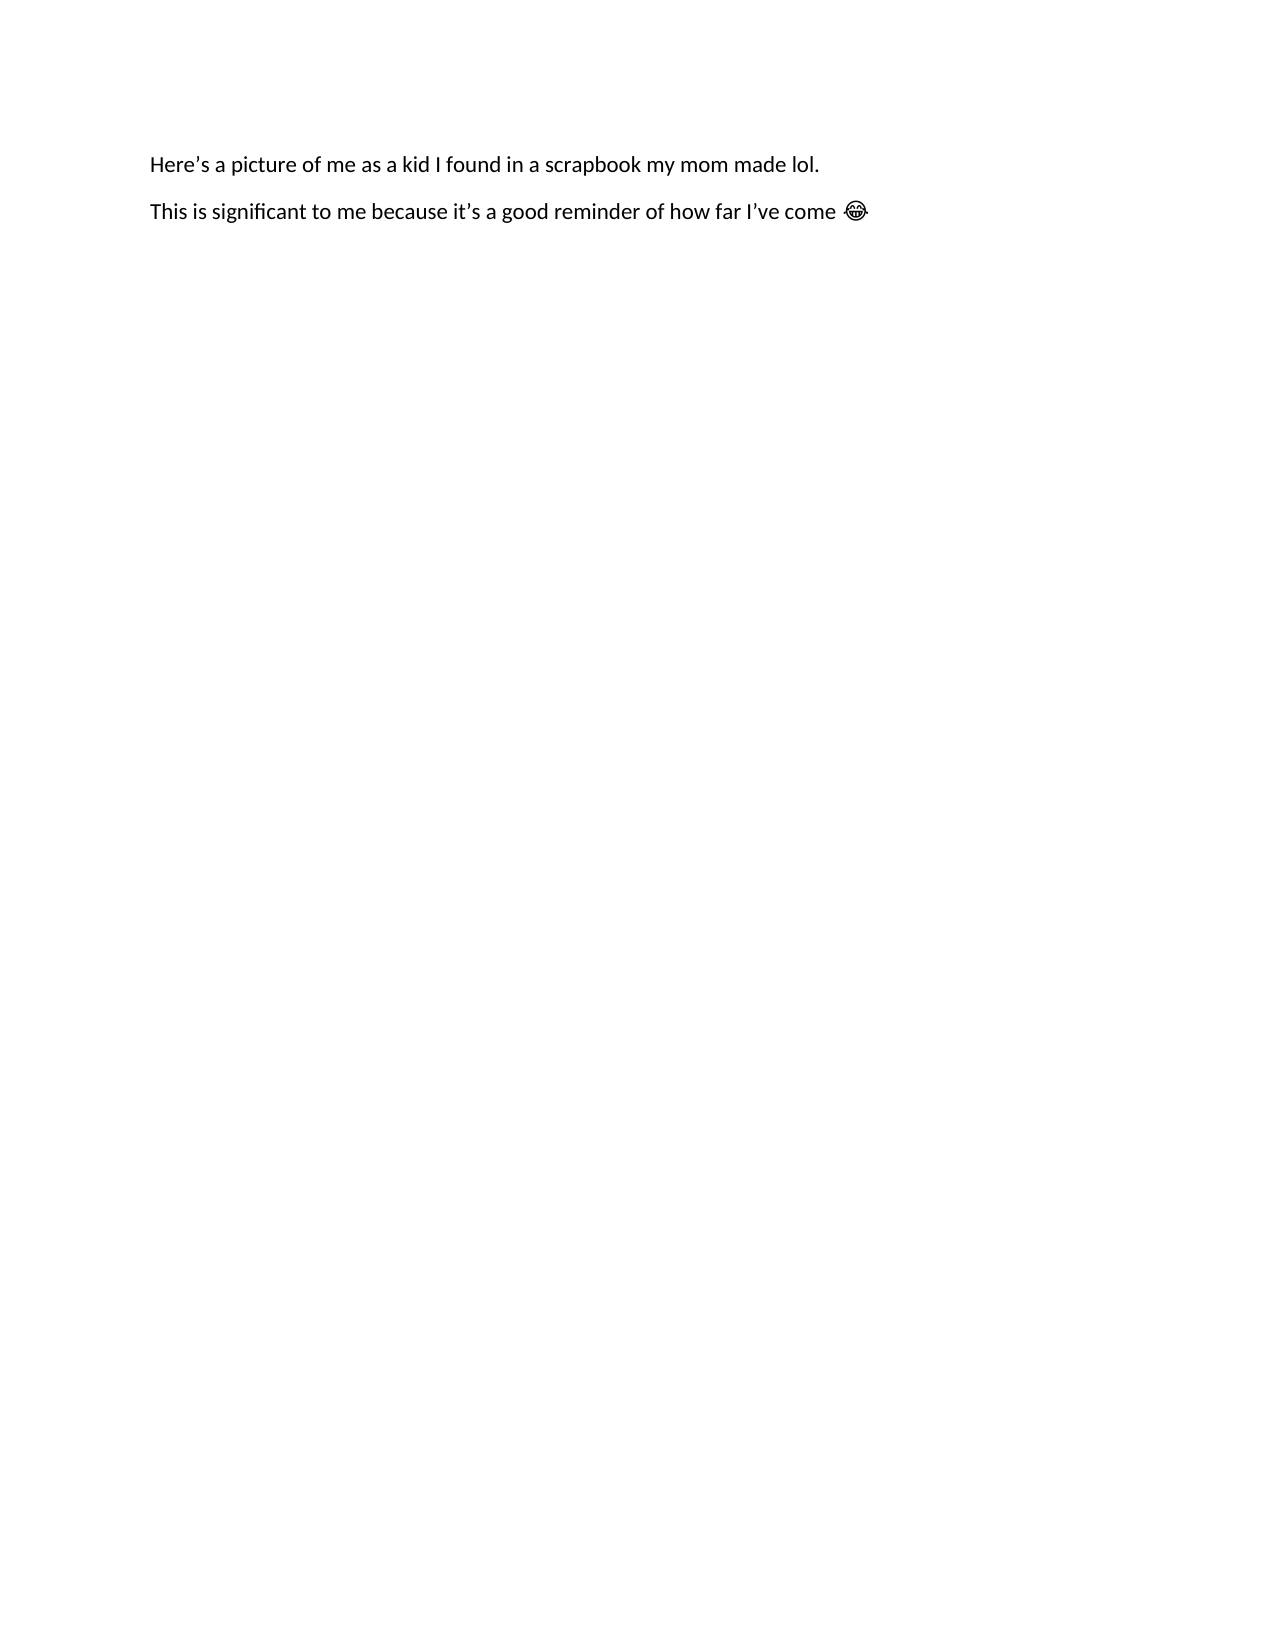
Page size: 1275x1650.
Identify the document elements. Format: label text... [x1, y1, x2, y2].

text This is significant to me because it’s a good reminder of how far I’ve come 😂 [150, 197, 1125, 225]
text Here’s a picture of me as a kid I found in a scrapbook my mom made lol. [150, 150, 1125, 178]
